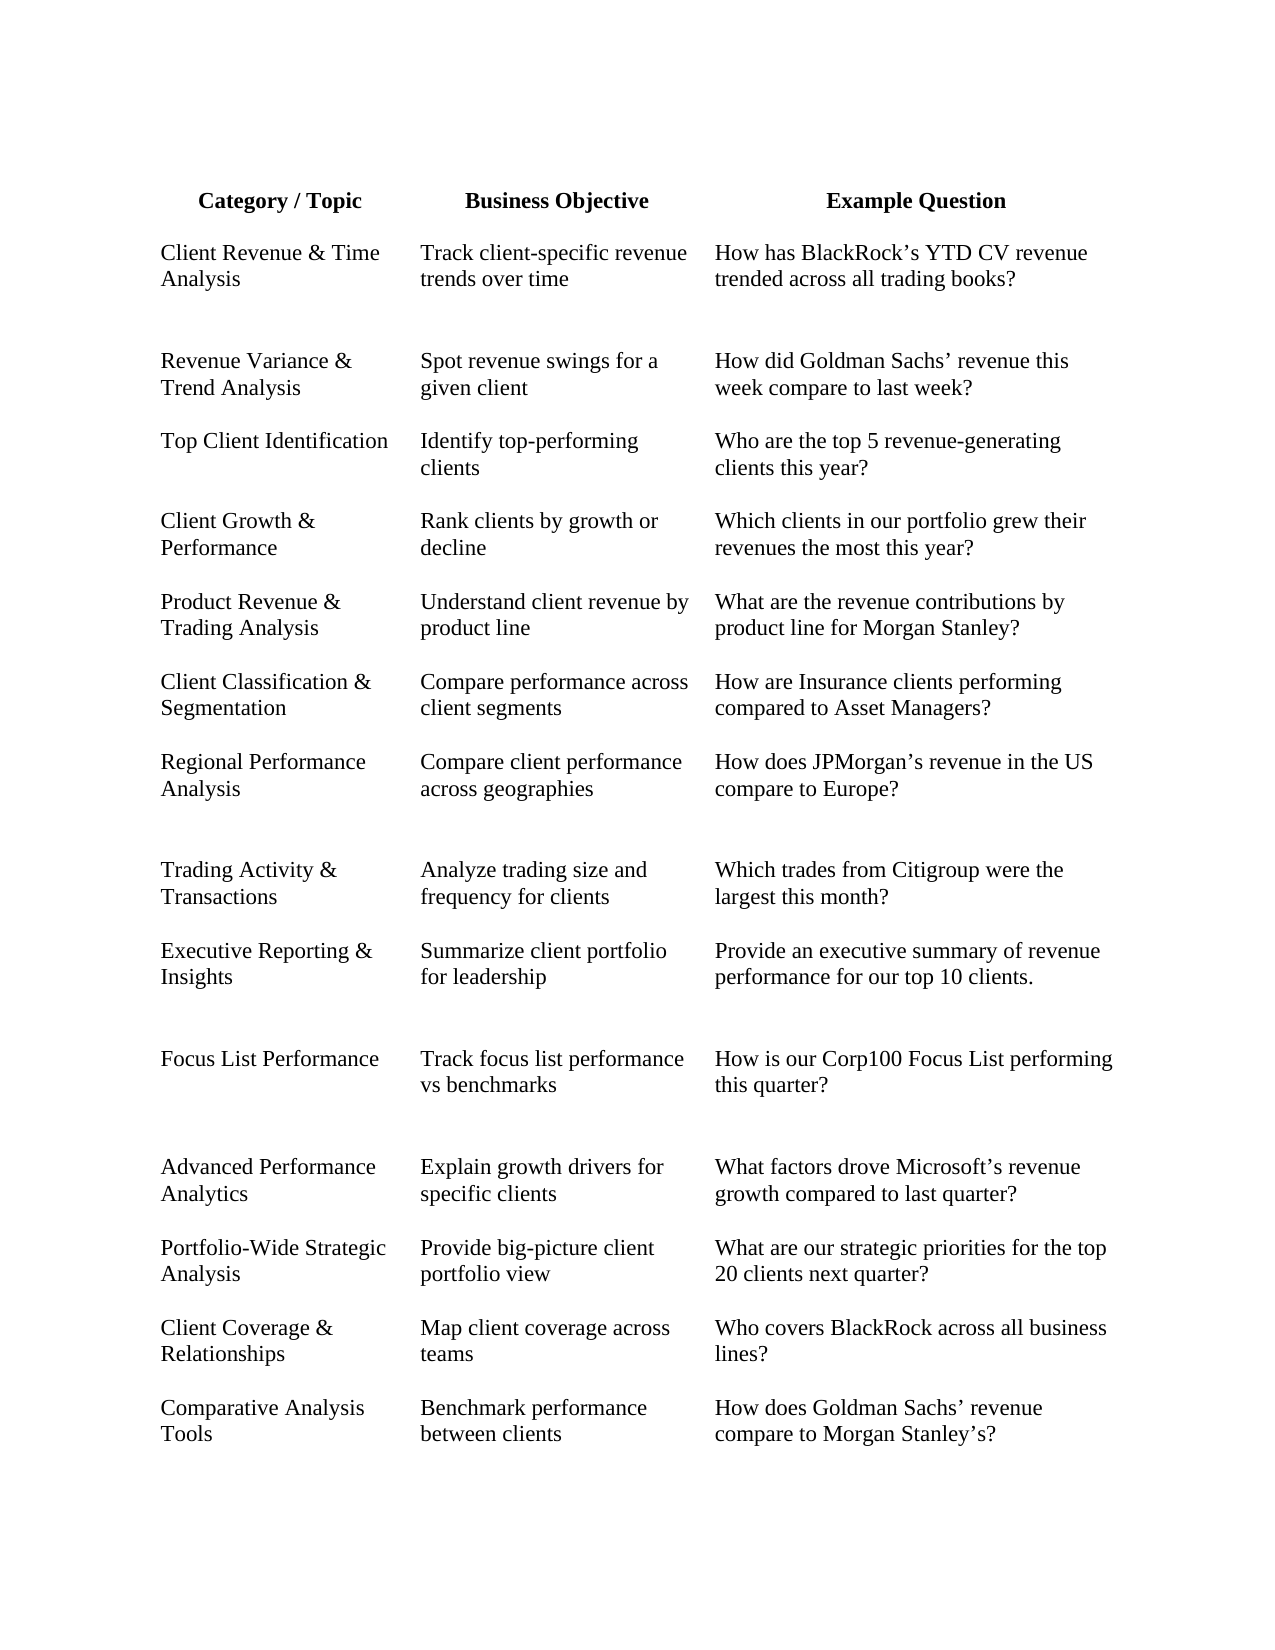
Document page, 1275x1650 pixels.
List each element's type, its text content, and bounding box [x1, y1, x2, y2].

table_cell Analyze trading size and frequency for clients [410, 846, 704, 926]
table_cell Revenue Variance & Trend Analysis [150, 337, 410, 417]
table_cell Map client coverage across teams [410, 1304, 704, 1384]
table_cell Compare performance across client segments [410, 658, 704, 738]
table_cell What factors drove Microsoft’s revenue growth compared to last quarter? [704, 1143, 1128, 1223]
table_cell Which trades from Citigroup were the largest this month? [704, 846, 1128, 926]
table_cell Explain growth drivers for specific clients [410, 1143, 704, 1223]
table_cell Client Classification & Segmentation [150, 658, 410, 738]
table_header Category / Topic [150, 176, 410, 228]
table_cell What are the revenue contributions by product line for Morgan Stanley? [704, 578, 1128, 658]
table_cell Track client-specific revenue trends over time [410, 229, 704, 337]
table_cell How is our Corp100 Focus List performing this quarter? [704, 1035, 1128, 1143]
table_cell Identify top-performing clients [410, 417, 704, 497]
table_cell Benchmark performance between clients [410, 1384, 704, 1464]
table_cell Top Client Identification [150, 417, 410, 497]
table_cell How did Goldman Sachs’ revenue this week compare to last week? [704, 337, 1128, 417]
table_cell Provide an executive summary of revenue performance for our top 10 clients. [704, 926, 1128, 1035]
table_cell Advanced Performance Analytics [150, 1143, 410, 1223]
table_cell Spot revenue swings for a given client [410, 337, 704, 417]
table_cell Who are the top 5 revenue-generating clients this year? [704, 417, 1128, 497]
table_cell How has BlackRock’s YTD CV revenue trended across all trading books? [704, 229, 1128, 337]
table_cell Client Revenue & Time Analysis [150, 229, 410, 337]
table_cell Which clients in our portfolio grew their revenues the most this year? [704, 497, 1128, 577]
table_cell What are our strategic priorities for the top 20 clients next quarter? [704, 1223, 1128, 1303]
table_cell Product Revenue & Trading Analysis [150, 578, 410, 658]
table_cell Track focus list performance vs benchmarks [410, 1035, 704, 1143]
table_cell Regional Performance Analysis [150, 738, 410, 846]
table_cell Comparative Analysis Tools [150, 1384, 410, 1464]
table_cell How are Insurance clients performing compared to Asset Managers? [704, 658, 1128, 738]
table_cell How does Goldman Sachs’ revenue compare to Morgan Stanley’s? [704, 1384, 1128, 1464]
table_cell Client Coverage & Relationships [150, 1304, 410, 1384]
table_cell Rank clients by growth or decline [410, 497, 704, 577]
table_cell Understand client revenue by product line [410, 578, 704, 658]
table_cell Who covers BlackRock across all business lines? [704, 1304, 1128, 1384]
table_cell Summarize client portfolio for leadership [410, 926, 704, 1035]
table_cell Portfolio-Wide Strategic Analysis [150, 1223, 410, 1303]
table_cell How does JPMorgan’s revenue in the US compare to Europe? [704, 738, 1128, 846]
table_cell Executive Reporting & Insights [150, 926, 410, 1035]
table_cell Focus List Performance [150, 1035, 410, 1143]
table_cell Client Growth & Performance [150, 497, 410, 577]
table_header Example Question [704, 176, 1128, 228]
table_header Business Objective [410, 176, 704, 228]
table_cell Trading Activity & Transactions [150, 846, 410, 926]
table_cell Provide big-picture client portfolio view [410, 1223, 704, 1303]
table_cell Compare client performance across geographies [410, 738, 704, 846]
